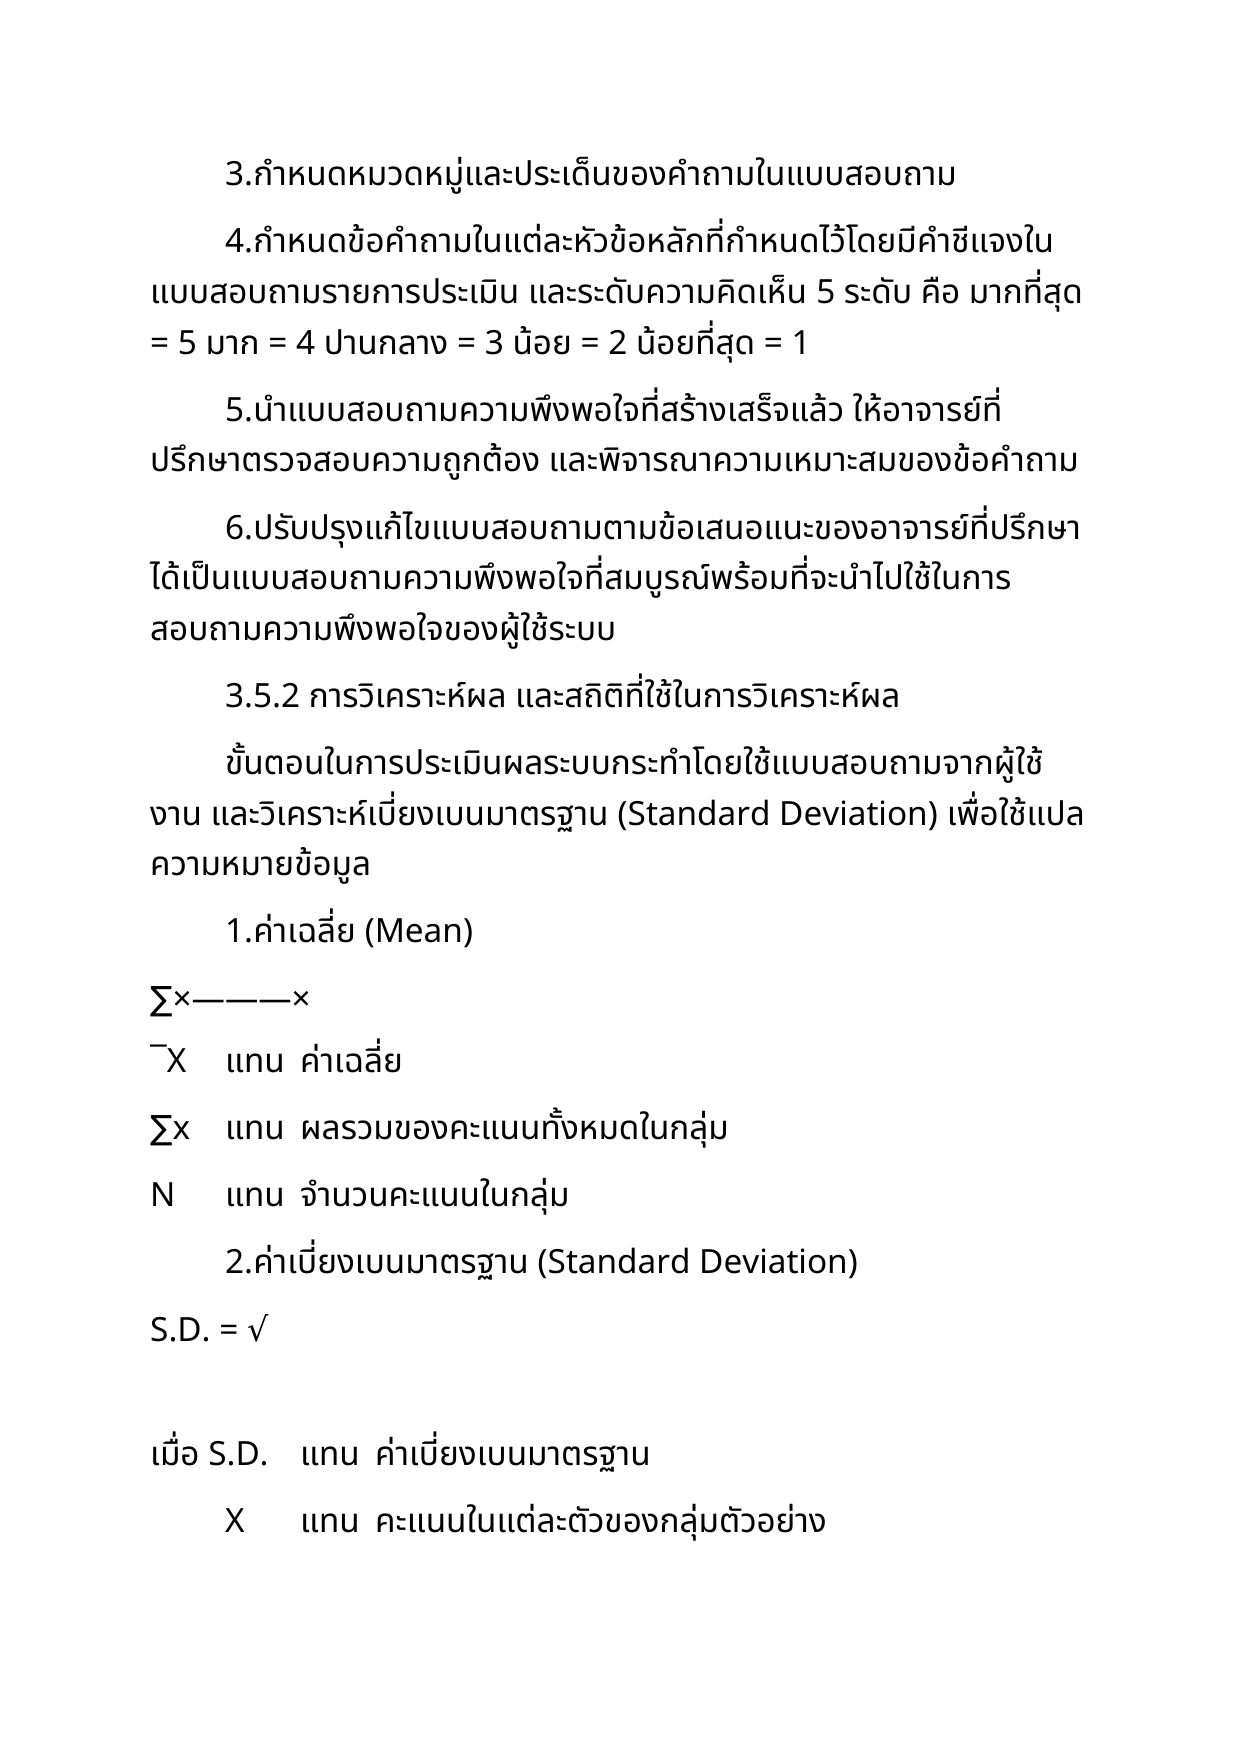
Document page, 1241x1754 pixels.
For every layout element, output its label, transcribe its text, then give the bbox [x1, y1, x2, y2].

text เมื่อ S.D. แทน ค่าเบี่ยงเบนมาตรฐาน [150, 1430, 1090, 1480]
text 5.นำแบบสอบถามความพึงพอใจที่สร้างเสร็จแล้ว ให้อาจารย์ที่ปรึกษาตรวจสอบความถูกต้อง และพิจารณาความเหมาะสมของข้อคำถาม [150, 386, 1090, 487]
text ขั้นตอนในการประเมินผลระบบกระทำโดยใช้แบบสอบถามจากผู้ใช้งาน และวิเคราะห์เบี่ยงเบนมาตรฐาน (Standard Deviation) เพื่อใช้แปลความหมายข้อมูล [150, 739, 1090, 890]
text 2.ค่าเบี่ยงเบนมาตรฐาน (Standard Deviation) [150, 1238, 1090, 1289]
text 4.กำหนดข้อคำถามในแต่ละหัวข้อหลักที่กำหนดไว้โดยมีคำชีแจงในแบบสอบถามรายการประเมิน และระดับความคิดเห็น 5 ระดับ คือ มากที่สุด = 5 มาก = 4 ปานกลาง = 3 น้อย = 2 น้อยที่สุด = 1 [150, 217, 1090, 369]
text S.D. = √ [150, 1306, 1090, 1351]
text ∑x แทน ผลรวมของคะแนนทั้งหมดในกลุ่ม [150, 1104, 1090, 1154]
text 3.5.2 การวิเคราะห์ผล และสถิติที่ใช้ในการวิเคราะห์ผล [150, 672, 1090, 722]
text ¯X แทน ค่าเฉลี่ย [150, 1036, 1090, 1087]
text 3.กำหนดหมวดหมู่และประเด็นของคำถามในแบบสอบถาม [150, 150, 1090, 201]
text 6.ปรับปรุงแก้ไขแบบสอบถามตามข้อเสนอแนะของอาจารย์ที่ปรึกษา ได้เป็นแบบสอบถามความพึงพอใจที่สมบูรณ์พร้อมที่จะนำไปใช้ในการสอบถามความพึงพอใจของผู้ใช้ระบบ [150, 503, 1090, 655]
text ∑×———× [150, 974, 1090, 1020]
text X แทน คะแนนในแต่ละตัวของกลุ่มตัวอย่าง [150, 1497, 1090, 1548]
text 1.ค่าเฉลี่ย (Mean) [150, 907, 1090, 958]
text N แทน จำนวนคะแนนในกลุ่ม [150, 1171, 1090, 1222]
